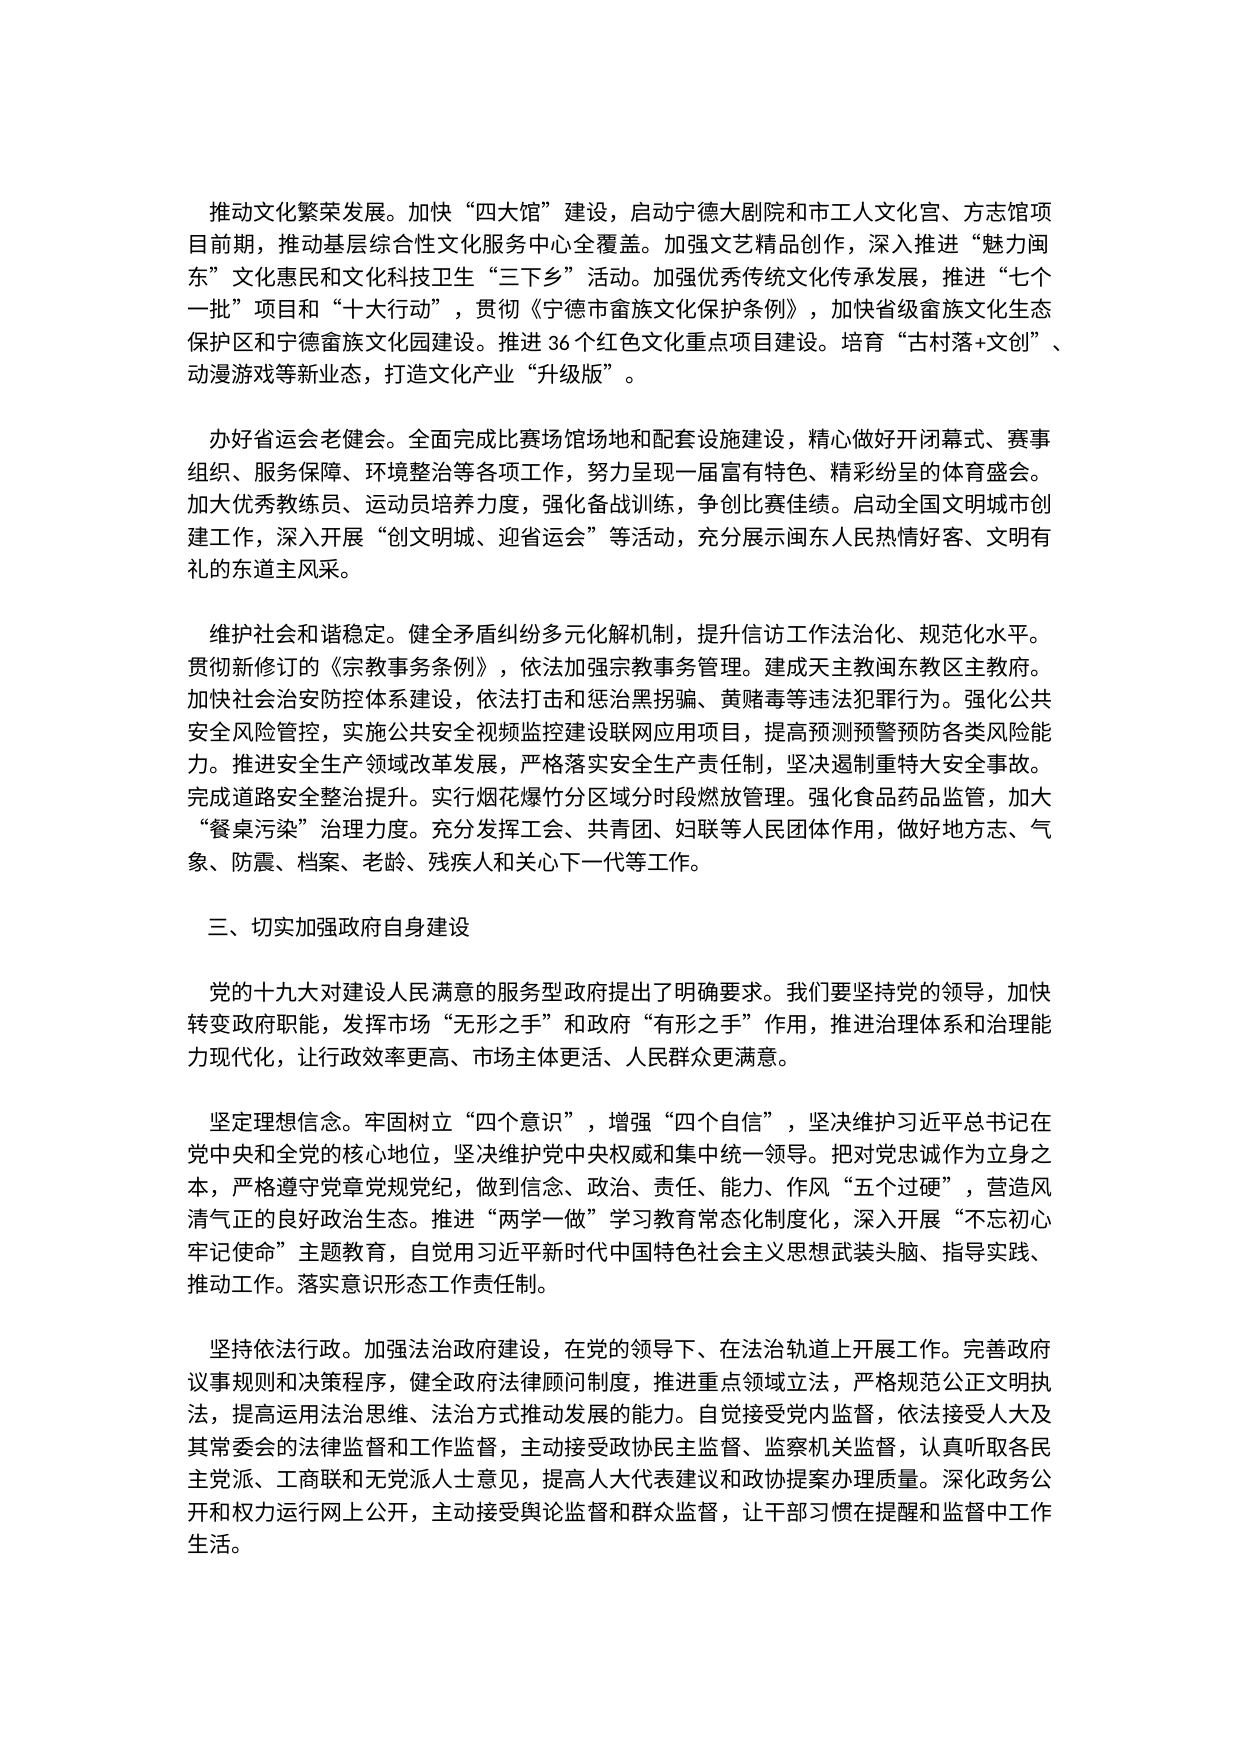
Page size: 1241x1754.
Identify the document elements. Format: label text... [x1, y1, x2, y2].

text 办好省运会老健会。全面完成比赛场馆场地和配套设施建设，精心做好开闭幕式、赛事组织、服务保障、环境整治等各项工作，努力呈现一届富有特色、精彩纷呈的体育盛会。加大优秀教练员、运动员培养力度，强化备战训练，争创比赛佳绩。启动全国文明城市创建工作，深入开展“创文明城、迎省运会”等活动，充分展示闽东人民热情好客、文明有礼的东道主风采。 [187, 422, 1053, 584]
text 维护社会和谐稳定。健全矛盾纠纷多元化解机制，提升信访工作法治化、规范化水平。贯彻新修订的《宗教事务条例》，依法加强宗教事务管理。建成天主教闽东教区主教府。加快社会治安防控体系建设，依法打击和惩治黑拐骗、黄赌毒等违法犯罪行为。强化公共安全风险管控，实施公共安全视频监控建设联网应用项目，提高预测预警预防各类风险能力。推进安全生产领域改革发展，严格落实安全生产责任制，坚决遏制重特大安全事故。完成道路安全整治提升。实行烟花爆竹分区域分时段燃放管理。强化食品药品监管，加大“餐桌污染”治理力度。充分发挥工会、共青团、妇联等人民团体作用，做好地方志、气象、防震、档案、老龄、残疾人和关心下一代等工作。 [187, 617, 1053, 877]
text 坚持依法行政。加强法治政府建设，在党的领导下、在法治轨道上开展工作。完善政府议事规则和决策程序，健全政府法律顾问制度，推进重点领域立法，严格规范公正文明执法，提高运用法治思维、法治方式推动发展的能力。自觉接受党内监督，依法接受人大及其常委会的法律监督和工作监督，主动接受政协民主监督、监察机关监督，认真听取各民主党派、工商联和无党派人士意见，提高人大代表建议和政协提案办理质量。深化政务公开和权力运行网上公开，主动接受舆论监督和群众监督，让干部习惯在提醒和监督中工作生活。 [187, 1332, 1053, 1559]
text 推动文化繁荣发展。加快“四大馆”建设，启动宁德大剧院和市工人文化宫、方志馆项目前期，推动基层综合性文化服务中心全覆盖。加强文艺精品创作，深入推进“魅力闽东”文化惠民和文化科技卫生“三下乡”活动。加强优秀传统文化传承发展，推进“七个一批”项目和“十大行动”，贯彻《宁德市畲族文化保护条例》，加快省级畲族文化生态保护区和宁德畲族文化园建设。推进36个红色文化重点项目建设。培育“古村落+文创”、动漫游戏等新业态，打造文化产业“升级版”。 [187, 194, 1053, 389]
text 党的十九大对建设人民满意的服务型政府提出了明确要求。我们要坚持党的领导，加快转变政府职能，发挥市场“无形之手”和政府“有形之手”作用，推进治理体系和治理能力现代化，让行政效率更高、市场主体更活、人民群众更满意。 [187, 974, 1053, 1072]
text 坚定理想信念。牢固树立“四个意识”，增强“四个自信”，坚决维护习近平总书记在党中央和全党的核心地位，坚决维护党中央权威和集中统一领导。把对党忠诚作为立身之本，严格遵守党章党规党纪，做到信念、政治、责任、能力、作风“五个过硬”，营造风清气正的良好政治生态。推进“两学一做”学习教育常态化制度化，深入开展“不忘初心、牢记使命”主题教育，自觉用习近平新时代中国特色社会主义思想武装头脑、指导实践、推动工作。落实意识形态工作责任制。 [187, 1104, 1053, 1299]
text 三、切实加强政府自身建设 [187, 909, 1053, 942]
